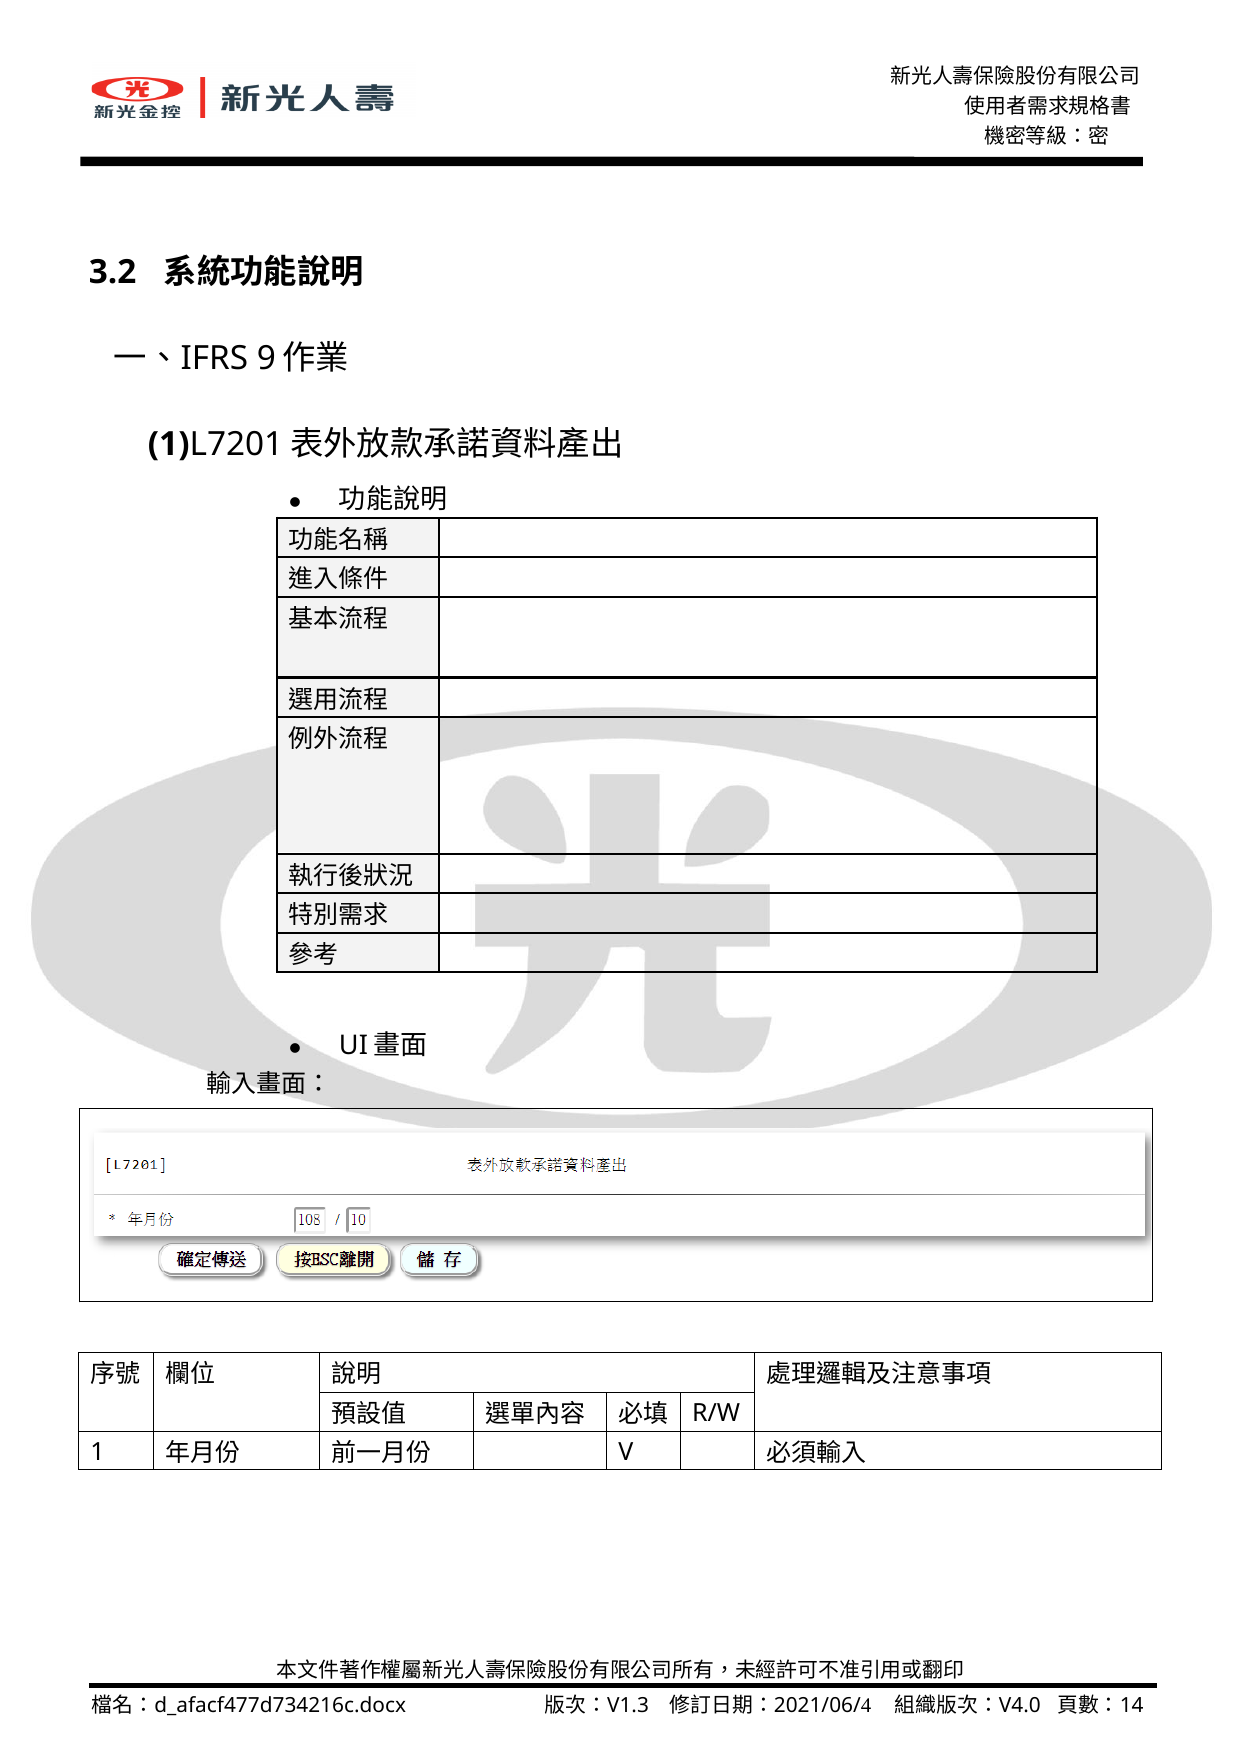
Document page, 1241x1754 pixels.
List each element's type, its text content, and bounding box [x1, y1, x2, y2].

table_header 處理邏輯及注意事項 [755, 1353, 1161, 1431]
table_cell 執行後狀況 [278, 855, 438, 892]
table_cell 選單內容 [474, 1393, 606, 1431]
table_header [440, 519, 1096, 556]
table_cell 1 [79, 1432, 153, 1469]
table_cell [440, 934, 1096, 971]
table_cell [440, 558, 1096, 596]
table_header 序號 [79, 1353, 153, 1431]
list 功能說明 [289, 477, 1127, 517]
table_cell 例外流程 [278, 718, 438, 852]
picture [25, 699, 1215, 1152]
picture [80, 1109, 1152, 1282]
table_cell V [607, 1432, 680, 1469]
table_header 功能名稱 [278, 519, 438, 556]
table_cell [440, 855, 1096, 892]
text 輸入畫面： [207, 1063, 1152, 1100]
table_cell [440, 679, 1096, 716]
table_cell [681, 1432, 754, 1469]
table_header 說明 [320, 1353, 754, 1392]
table_cell 年月份 [154, 1432, 319, 1469]
table_cell [440, 718, 1096, 852]
table_cell 選用流程 [278, 679, 438, 716]
table_cell R/W [681, 1393, 754, 1431]
table_cell 進入條件 [278, 558, 438, 596]
table_cell [440, 598, 1096, 676]
table_cell 必須輸入 [755, 1432, 1161, 1469]
subtitle L7201表外放款承諾資料產出 [148, 416, 1152, 465]
list UI畫面 [289, 1023, 1127, 1063]
table_cell [474, 1432, 606, 1469]
subtitle 一、IFRS 9作業 [114, 331, 1152, 379]
table_cell 必填 [607, 1393, 680, 1431]
subtitle 系統功能說明 [89, 244, 1152, 293]
table_cell [440, 894, 1096, 932]
picture [91, 61, 417, 118]
table_cell 基本流程 [278, 598, 438, 676]
table_cell 前一月份 [320, 1432, 473, 1469]
table_header 欄位 [154, 1353, 319, 1431]
table_cell 預設值 [320, 1393, 473, 1431]
table_cell 參考 [278, 934, 438, 971]
table_cell 特別需求 [278, 894, 438, 932]
